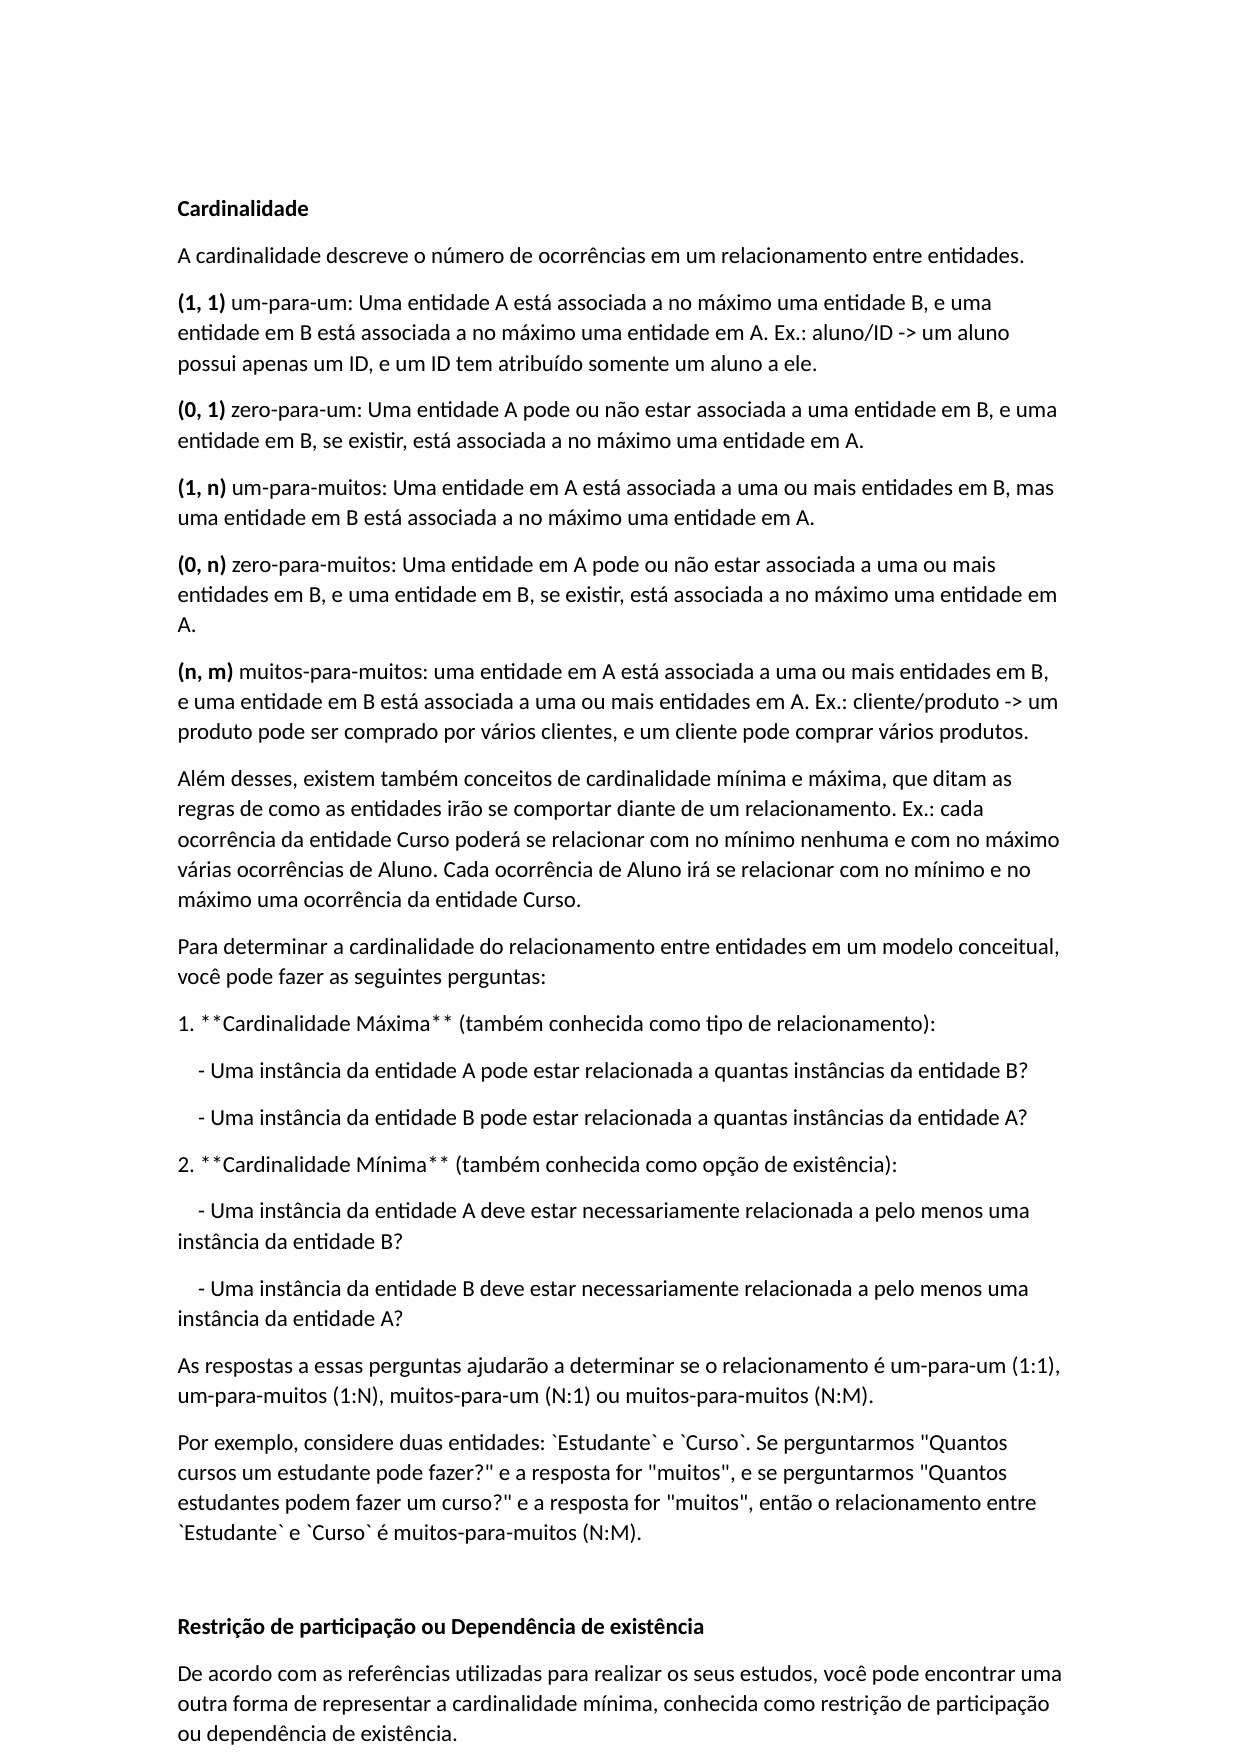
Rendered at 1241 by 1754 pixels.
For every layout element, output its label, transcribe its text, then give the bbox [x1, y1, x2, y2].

text Por exemplo, considere duas entidades: `Estudante` e `Curso`. Se perguntarmos "Quantos cursos um estudante pode fazer?" e a resposta for "muitos", e se perguntarmos "Quantos estudantes podem fazer um curso?" e a resposta for "muitos", então o relacionamento entre `Estudante` e `Curso` é muitos-para-muitos (N:M). [177, 1428, 1063, 1546]
text 2. **Cardinalidade Mínima** (também conhecida como opção de existência): [177, 1150, 1063, 1178]
text (1, n) um-para-muitos: Uma entidade em A está associada a uma ou mais entidades em B, mas uma entidade em B está associada a no máximo uma entidade em A. [177, 473, 1063, 531]
text Cardinalidade [177, 194, 1063, 222]
text (n, m) muitos-para-muitos: uma entidade em A está associada a uma ou mais entidades em B, e uma entidade em B está associada a uma ou mais entidades em A. Ex.: cliente/produto -> um produto pode ser comprado por vários clientes, e um cliente pode comprar vários produtos. [177, 657, 1063, 745]
text (0, n) zero-para-muitos: Uma entidade em A pode ou não estar associada a uma ou mais entidades em B, e uma entidade em B, se existir, está associada a no máximo uma entidade em A. [177, 550, 1063, 638]
text - Uma instância da entidade B pode estar relacionada a quantas instâncias da entidade A? [177, 1103, 1063, 1131]
text As respostas a essas perguntas ajudarão a determinar se o relacionamento é um-para-um (1:1), um-para-muitos (1:N), muitos-para-um (N:1) ou muitos-para-muitos (N:M). [177, 1351, 1063, 1409]
text De acordo com as referências utilizadas para realizar os seus estudos, você pode encontrar uma outra forma de representar a cardinalidade mínima, conhecida como restrição de participação ou dependência de existência. [177, 1659, 1063, 1747]
text - Uma instância da entidade B deve estar necessariamente relacionada a pelo menos uma instância da entidade A? [177, 1274, 1063, 1332]
text 1. **Cardinalidade Máxima** (também conhecida como tipo de relacionamento): [177, 1009, 1063, 1037]
text - Uma instância da entidade A deve estar necessariamente relacionada a pelo menos uma instância da entidade B? [177, 1197, 1063, 1255]
text Para determinar a cardinalidade do relacionamento entre entidades em um modelo conceitual, você pode fazer as seguintes perguntas: [177, 932, 1063, 990]
text (0, 1) zero-para-um: Uma entidade A pode ou não estar associada a uma entidade em B, e uma entidade em B, se existir, está associada a no máximo uma entidade em A. [177, 396, 1063, 454]
text A cardinalidade descreve o número de ocorrências em um relacionamento entre entidades. [177, 241, 1063, 269]
text Além desses, existem também conceitos de cardinalidade mínima e máxima, que ditam as regras de como as entidades irão se comportar diante de um relacionamento. Ex.: cada ocorrência da entidade Curso poderá se relacionar com no mínimo nenhuma e com no máximo várias ocorrências de Aluno. Cada ocorrência de Aluno irá se relacionar com no mínimo e no máximo uma ocorrência da entidade Curso. [177, 764, 1063, 913]
text Restrição de participação ou Dependência de existência [177, 1612, 1063, 1640]
text - Uma instância da entidade A pode estar relacionada a quantas instâncias da entidade B? [177, 1056, 1063, 1084]
text (1, 1) um-para-um: Uma entidade A está associada a no máximo uma entidade B, e uma entidade em B está associada a no máximo uma entidade em A. Ex.: aluno/ID -> um aluno possui apenas um ID, e um ID tem atribuído somente um aluno a ele. [177, 288, 1063, 377]
